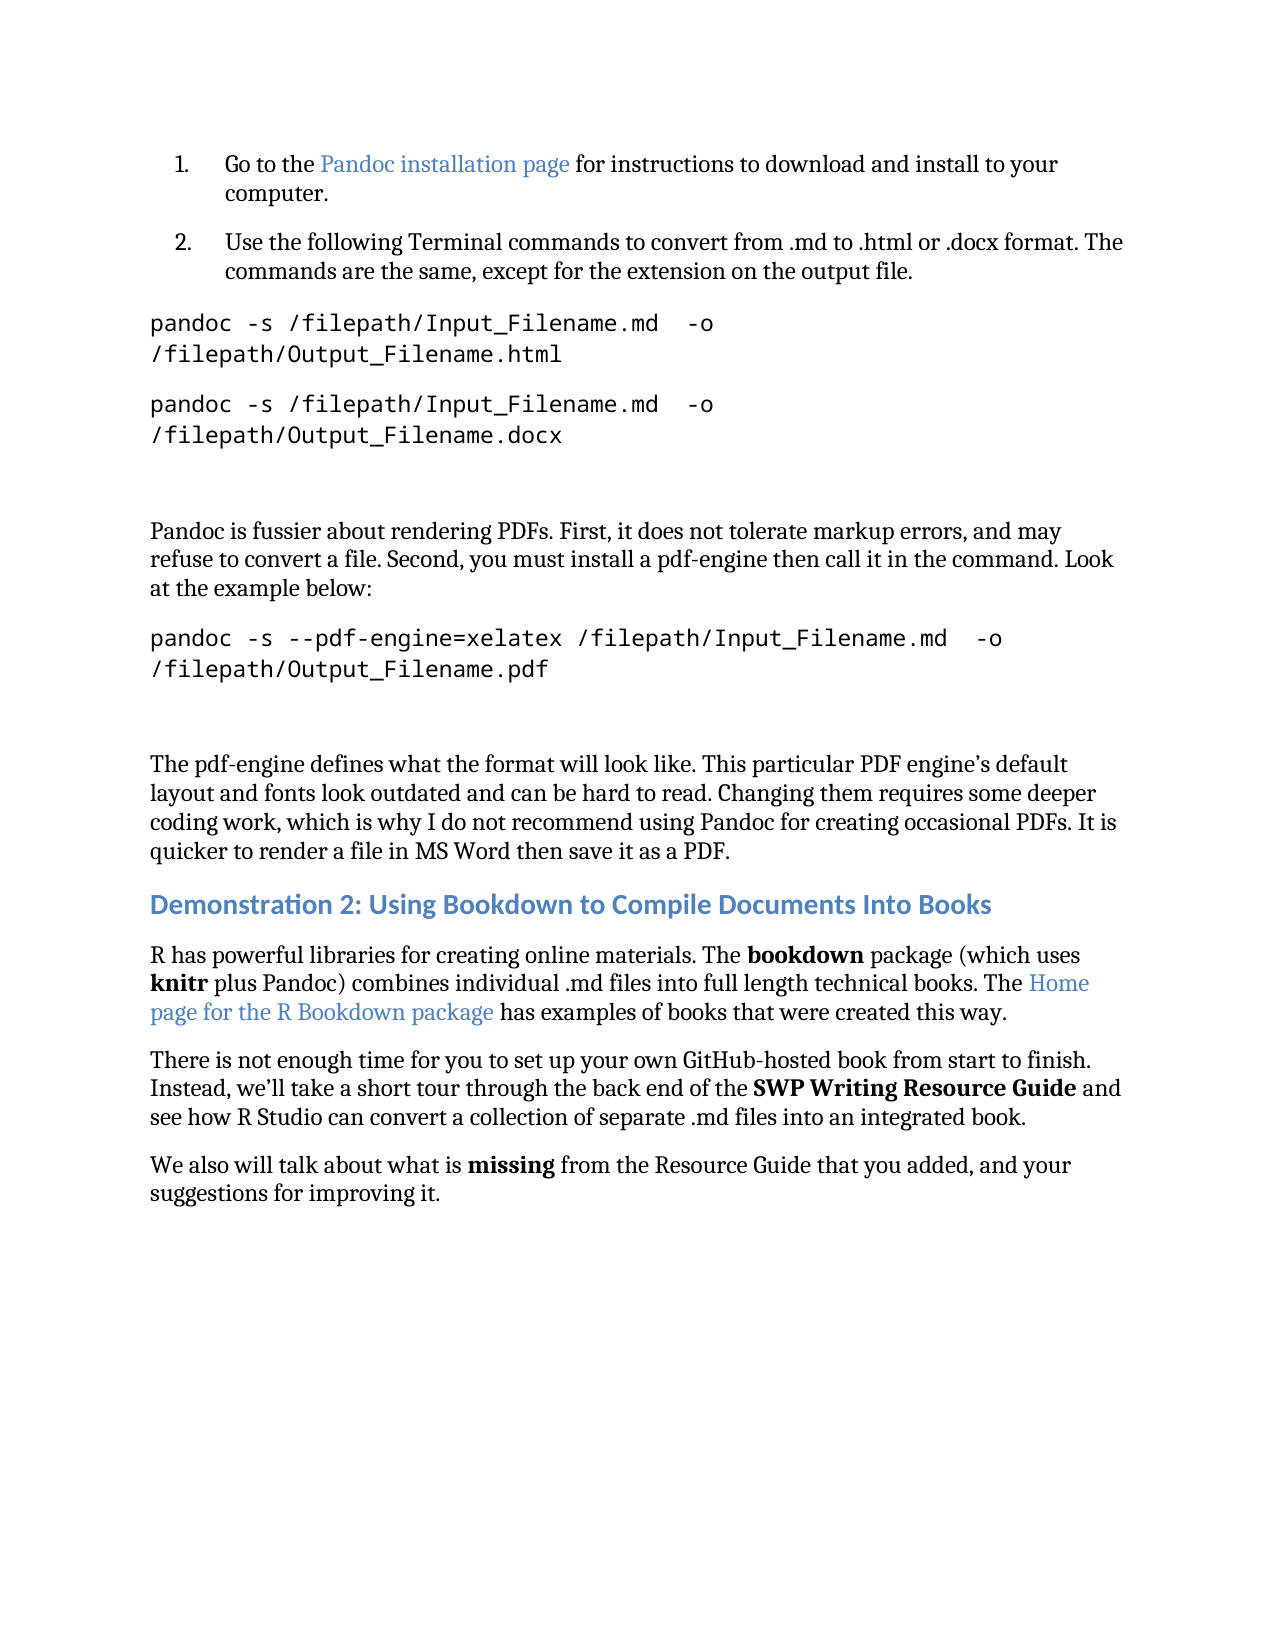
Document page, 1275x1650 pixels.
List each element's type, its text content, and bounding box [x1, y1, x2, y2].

list Go to the Pandoc installation page for instructions to download and install to your computer. [175, 150, 1125, 207]
text The pdf-engine defines what the format will look like. This particular PDF engine’s default layout and fonts look outdated and can be hard to read. Changing them requires some deeper coding work, which is why I do not recommend using Pandoc for creating occasional PDFs. It is quicker to render a file in MS Word then save it as a PDF. [150, 750, 1125, 865]
text Pandoc is fussier about rendering PDFs. First, it does not tolerate markup errors, and may refuse to convert a file. Second, you must install a pdf-engine then call it in the command. Look at the example below: [150, 517, 1125, 603]
text pandoc -s /filepath/Input_Filename.md -o /filepath/Output_Filename.html [150, 307, 1125, 369]
subtitle Demonstration 2: Using Bookdown to Compile Documents Into Books [150, 886, 1125, 922]
text R has powerful libraries for creating online materials. The bookdown package (which uses knitr plus Pandoc) combines individual .md files into full length technical books. The Home page for the R Bookdown package has examples of books that were created this way. [150, 941, 1125, 1027]
text pandoc -s --pdf-engine=xelatex /filepath/Input_Filename.md -o /filepath/Output_Filename.pdf [150, 622, 1125, 684]
text pandoc -s /filepath/Input_Filename.md -o /filepath/Output_Filename.docx [150, 388, 1125, 450]
text There is not enough time for you to set up your own GitHub-hosted book from start to finish. Instead, we’ll take a short tour through the back end of the SWP Writing Resource Guide and see how R Studio can convert a collection of separate .md files into an integrated book. [150, 1046, 1125, 1132]
text We also will talk about what is missing from the Resource Guide that you added, and your suggestions for improving it. [150, 1151, 1125, 1208]
list Use the following Terminal commands to convert from .md to .html or .docx format. The commands are the same, except for the extension on the output file. [175, 228, 1125, 286]
